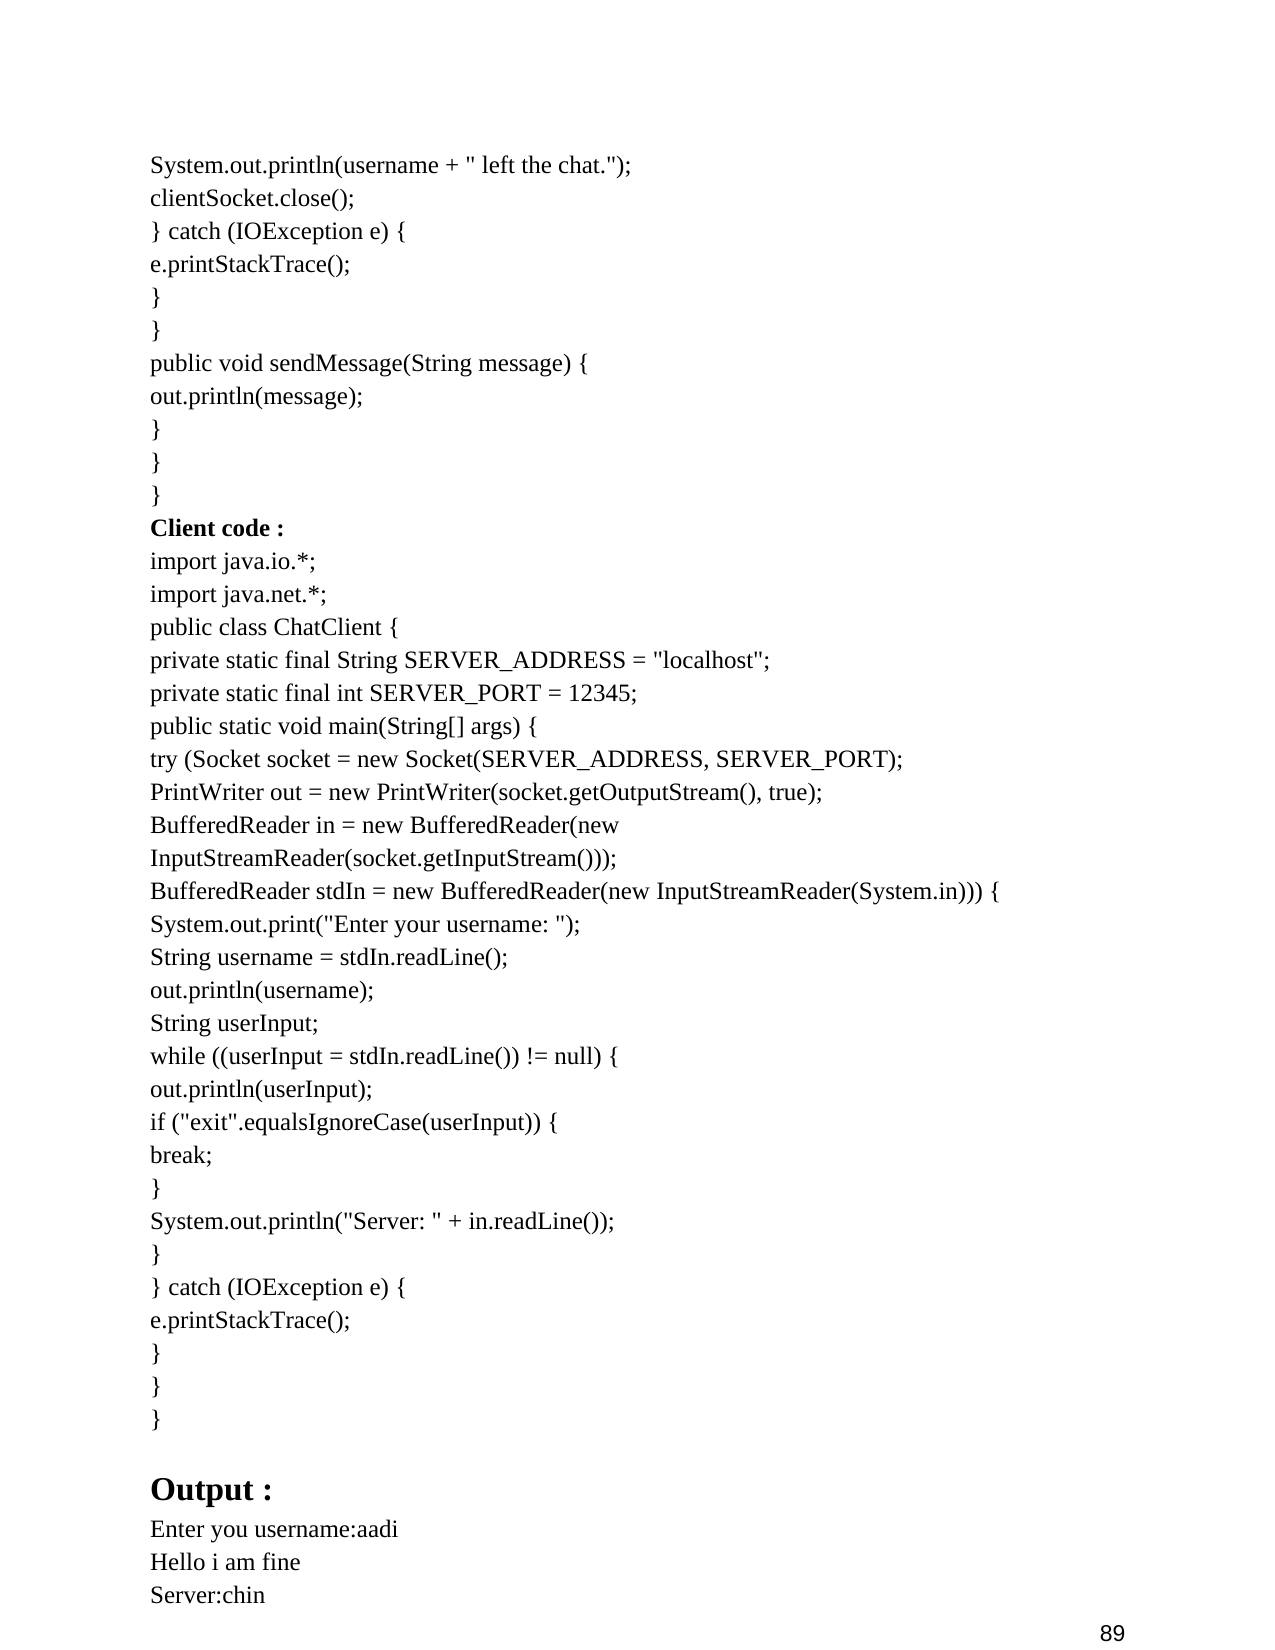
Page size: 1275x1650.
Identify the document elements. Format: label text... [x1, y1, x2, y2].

text } [150, 447, 1125, 476]
text } catch (IOException e) { [150, 216, 1125, 244]
text } [150, 1404, 1125, 1433]
text } [150, 1173, 1125, 1202]
text out.println(message); [150, 381, 1125, 409]
text System.out.print("Enter your username: "); [150, 909, 1125, 938]
text } [150, 1371, 1125, 1400]
text if ("exit".equalsIgnoreCase(userInput)) { [150, 1107, 1125, 1136]
text System.out.println("Server: " + in.readLine()); [150, 1206, 1125, 1235]
text public static void main(String[] args) { [150, 711, 1125, 740]
text } [150, 414, 1125, 443]
text out.println(userInput); [150, 1074, 1125, 1103]
text e.printStackTrace(); [150, 1305, 1125, 1334]
text Hello i am fine Server:chin [150, 1547, 1125, 1608]
text } [150, 315, 1125, 343]
text e.printStackTrace(); [150, 249, 1125, 277]
text while ((userInput = stdIn.readLine()) != null) { [150, 1041, 1125, 1070]
text String userInput; [150, 1008, 1125, 1037]
text Enter you username:aadi [150, 1514, 1125, 1542]
text public class ChatClient { [150, 612, 1125, 641]
text import java.net.*; [150, 579, 1125, 608]
text private static final int SERVER_PORT = 12345; [150, 678, 1125, 707]
text } [150, 480, 1125, 509]
text BufferedReader in = new BufferedReader(new [150, 810, 1125, 839]
text InputStreamReader(socket.getInputStream())); [150, 843, 1125, 872]
text PrintWriter out = new PrintWriter(socket.getOutputStream(), true); [150, 777, 1125, 806]
text String username = stdIn.readLine(); [150, 942, 1125, 971]
text public void sendMessage(String message) { [150, 348, 1125, 377]
text private static final String SERVER_ADDRESS = "localhost"; [150, 645, 1125, 674]
text } [150, 1338, 1125, 1367]
text try (Socket socket = new Socket(SERVER_ADDRESS, SERVER_PORT); [150, 744, 1125, 773]
text } [150, 1239, 1125, 1268]
text break; [150, 1140, 1125, 1169]
text clientSocket.close(); [150, 183, 1125, 211]
text out.println(username); [150, 975, 1125, 1004]
text } catch (IOException e) { [150, 1272, 1125, 1301]
text Output : [150, 1469, 1125, 1508]
text Client code : [150, 513, 1125, 542]
text import java.io.*; [150, 546, 1125, 575]
text System.out.println(username + " left the chat."); [150, 150, 1125, 178]
text } [150, 282, 1125, 311]
text BufferedReader stdIn = new BufferedReader(new InputStreamReader(System.in))) { [150, 876, 1125, 905]
